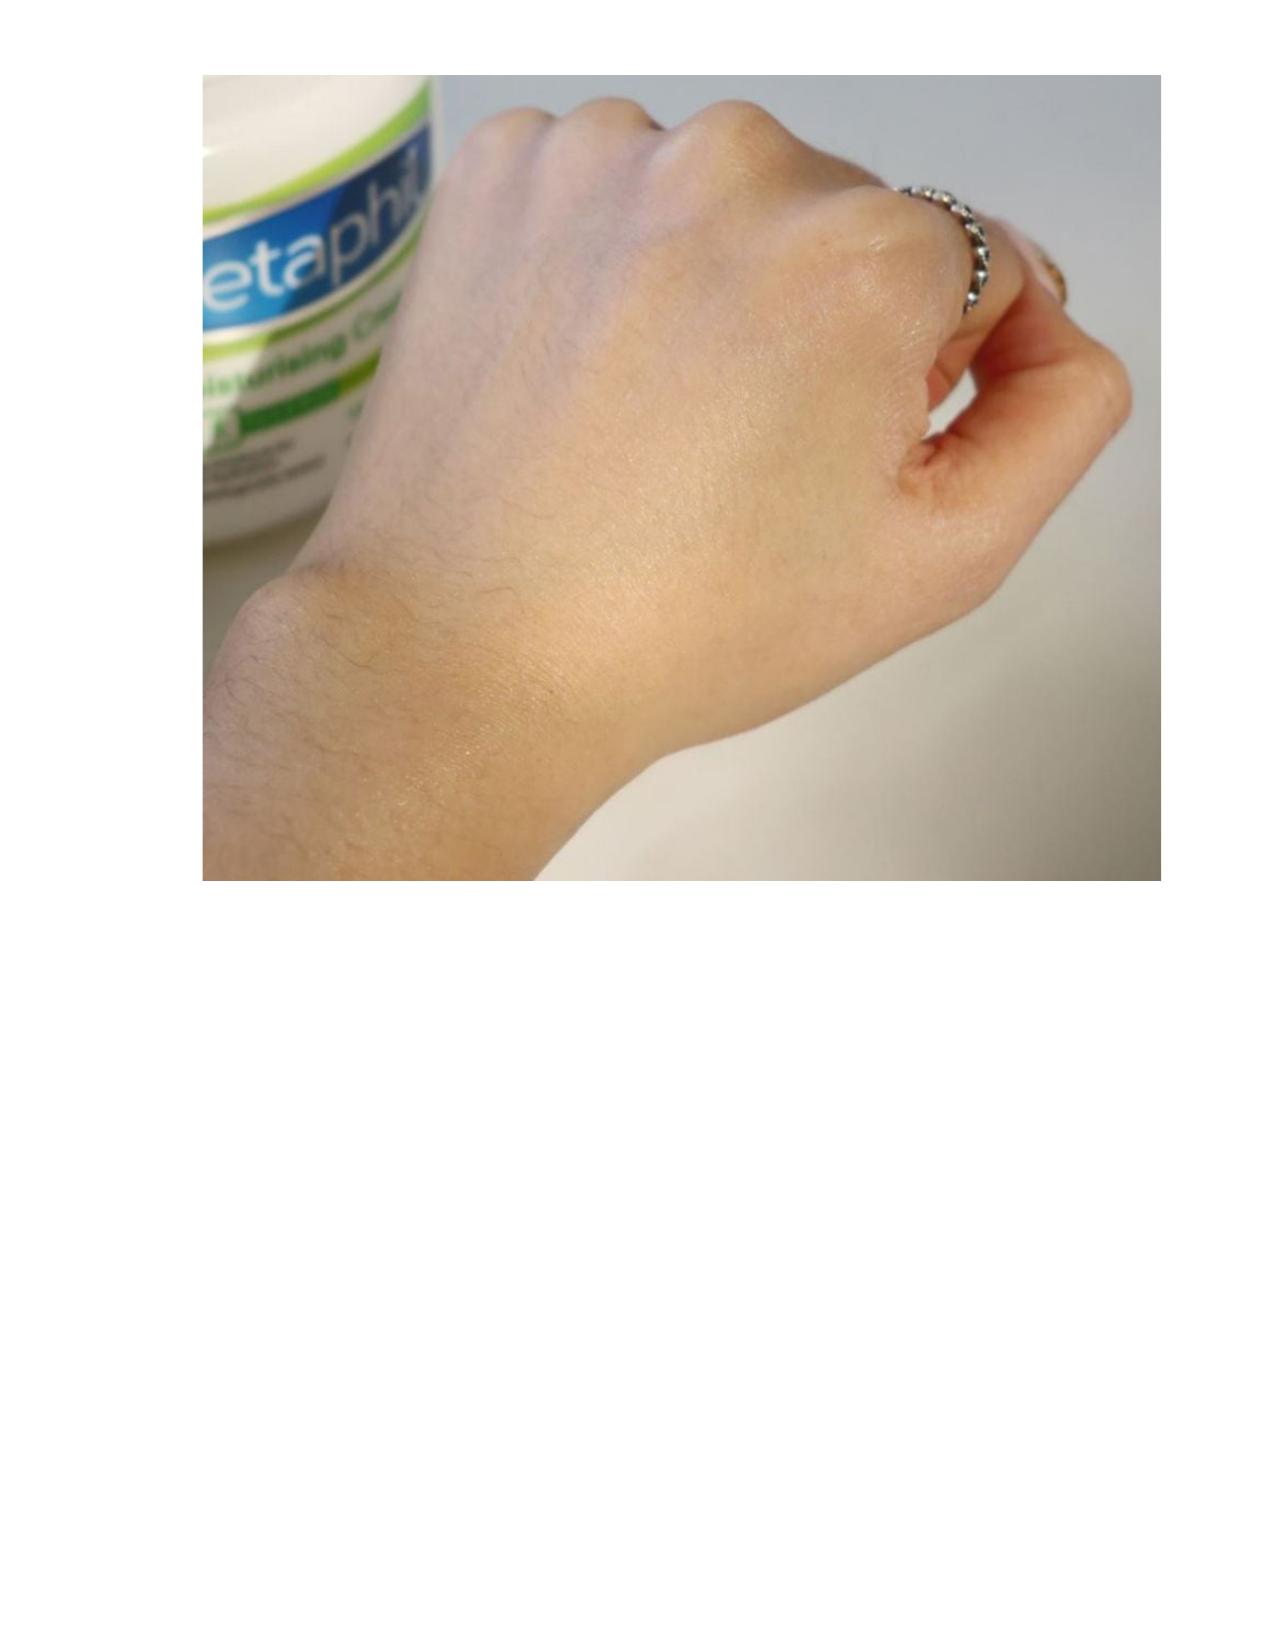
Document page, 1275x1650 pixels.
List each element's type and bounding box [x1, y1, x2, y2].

picture [202, 75, 1162, 881]
